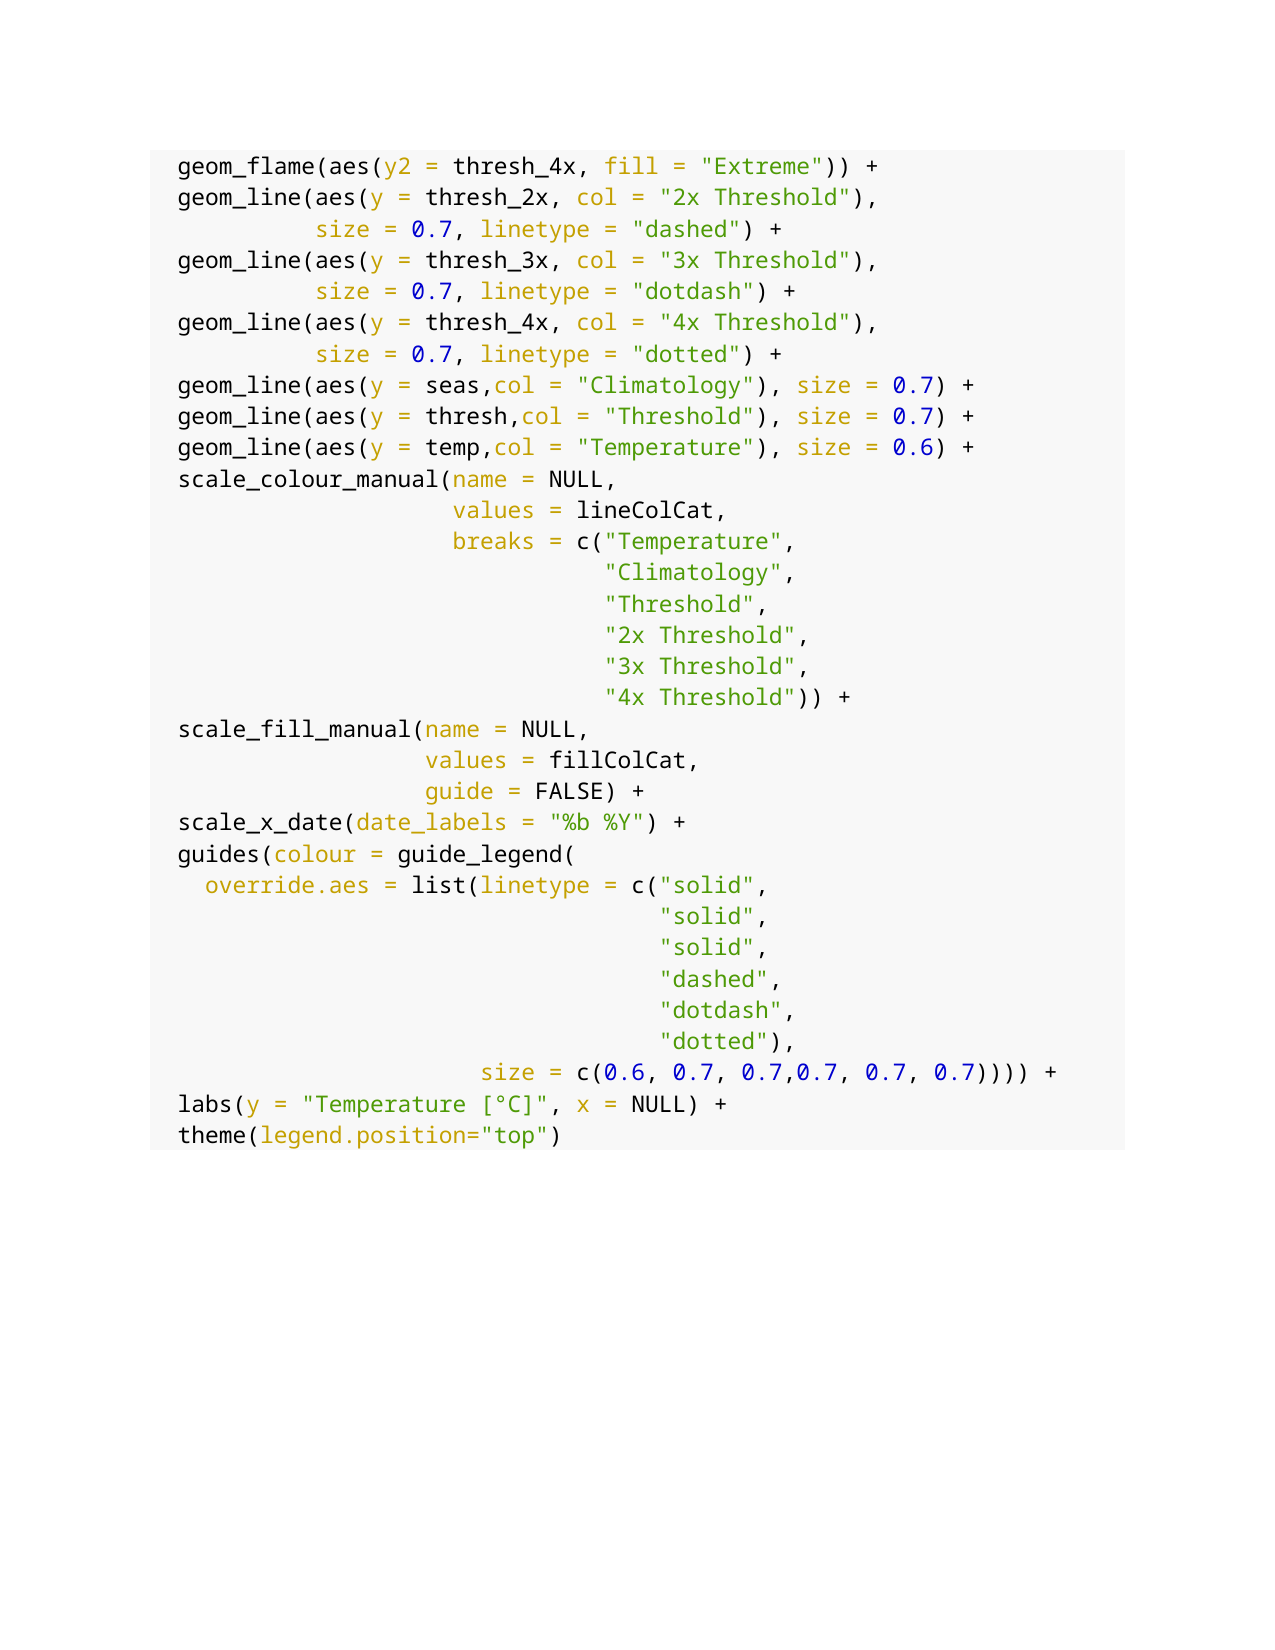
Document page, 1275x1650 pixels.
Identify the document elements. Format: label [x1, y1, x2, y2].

text [150, 150, 1125, 1150]
